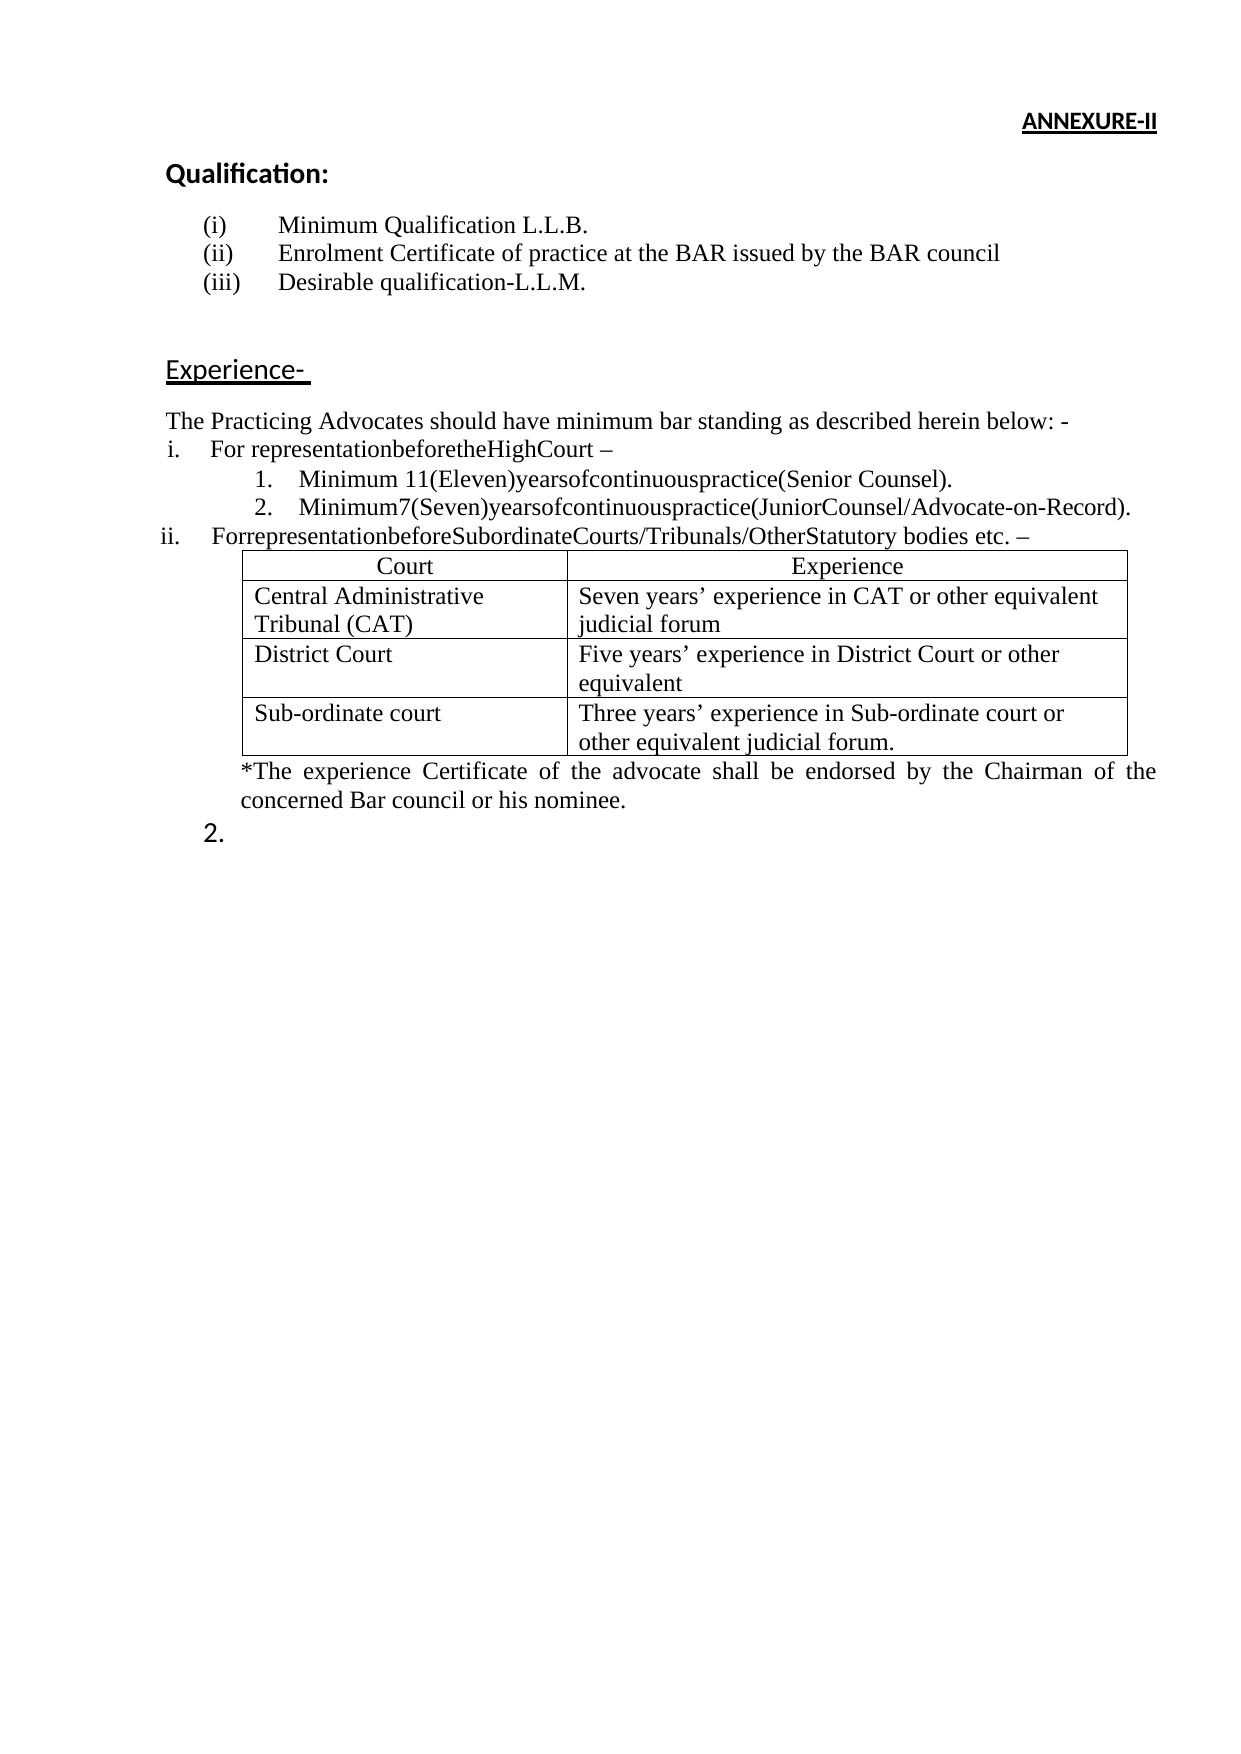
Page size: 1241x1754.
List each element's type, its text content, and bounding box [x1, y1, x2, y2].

list Minimum Qualification L.L.B. [203, 210, 1157, 238]
list Minimum 11(Eleven)yearsofcontinuouspractice(Senior Counsel). [254, 464, 1157, 492]
table_cell District Court [243, 639, 567, 697]
list Enrolment Certificate of practice at the BAR issued by the BAR council [203, 238, 1157, 267]
table_header Court [243, 551, 567, 580]
text The Practicing Advocates should have minimum bar standing as described herein below: - [165, 406, 1157, 435]
list Desirable qualification-L.L.M. [203, 267, 1157, 296]
table_cell Five years’ experience in District Court or other equivalent [568, 639, 1127, 697]
table_header Experience [568, 551, 1127, 580]
table_cell Central Administrative Tribunal (CAT) [243, 581, 567, 638]
list For representationbeforetheHighCourt – [180, 435, 1157, 464]
table_cell Sub-ordinate court [243, 698, 567, 755]
list Minimum7(Seven)yearsofcontinuouspractice(JuniorCounsel/Advocate-on-Record). [254, 492, 1157, 521]
text Qualification: [165, 155, 1157, 190]
text Experience- [165, 351, 1157, 387]
list *The experience Certificate of the advocate shall be endorsed by the Chairman of the concerned Bar council or his nominee. [240, 756, 1157, 814]
table_cell Three years’ experience in Sub-ordinate court or other equivalent judicial forum. [568, 698, 1127, 755]
text ANNEXURE-II [165, 105, 1157, 136]
table_cell Seven years’ experience in CAT or other equivalent judicial forum [568, 581, 1127, 638]
list ForrepresentationbeforeSubordinateCourts/Tribunals/OtherStatutory bodies etc. – [180, 521, 1157, 550]
